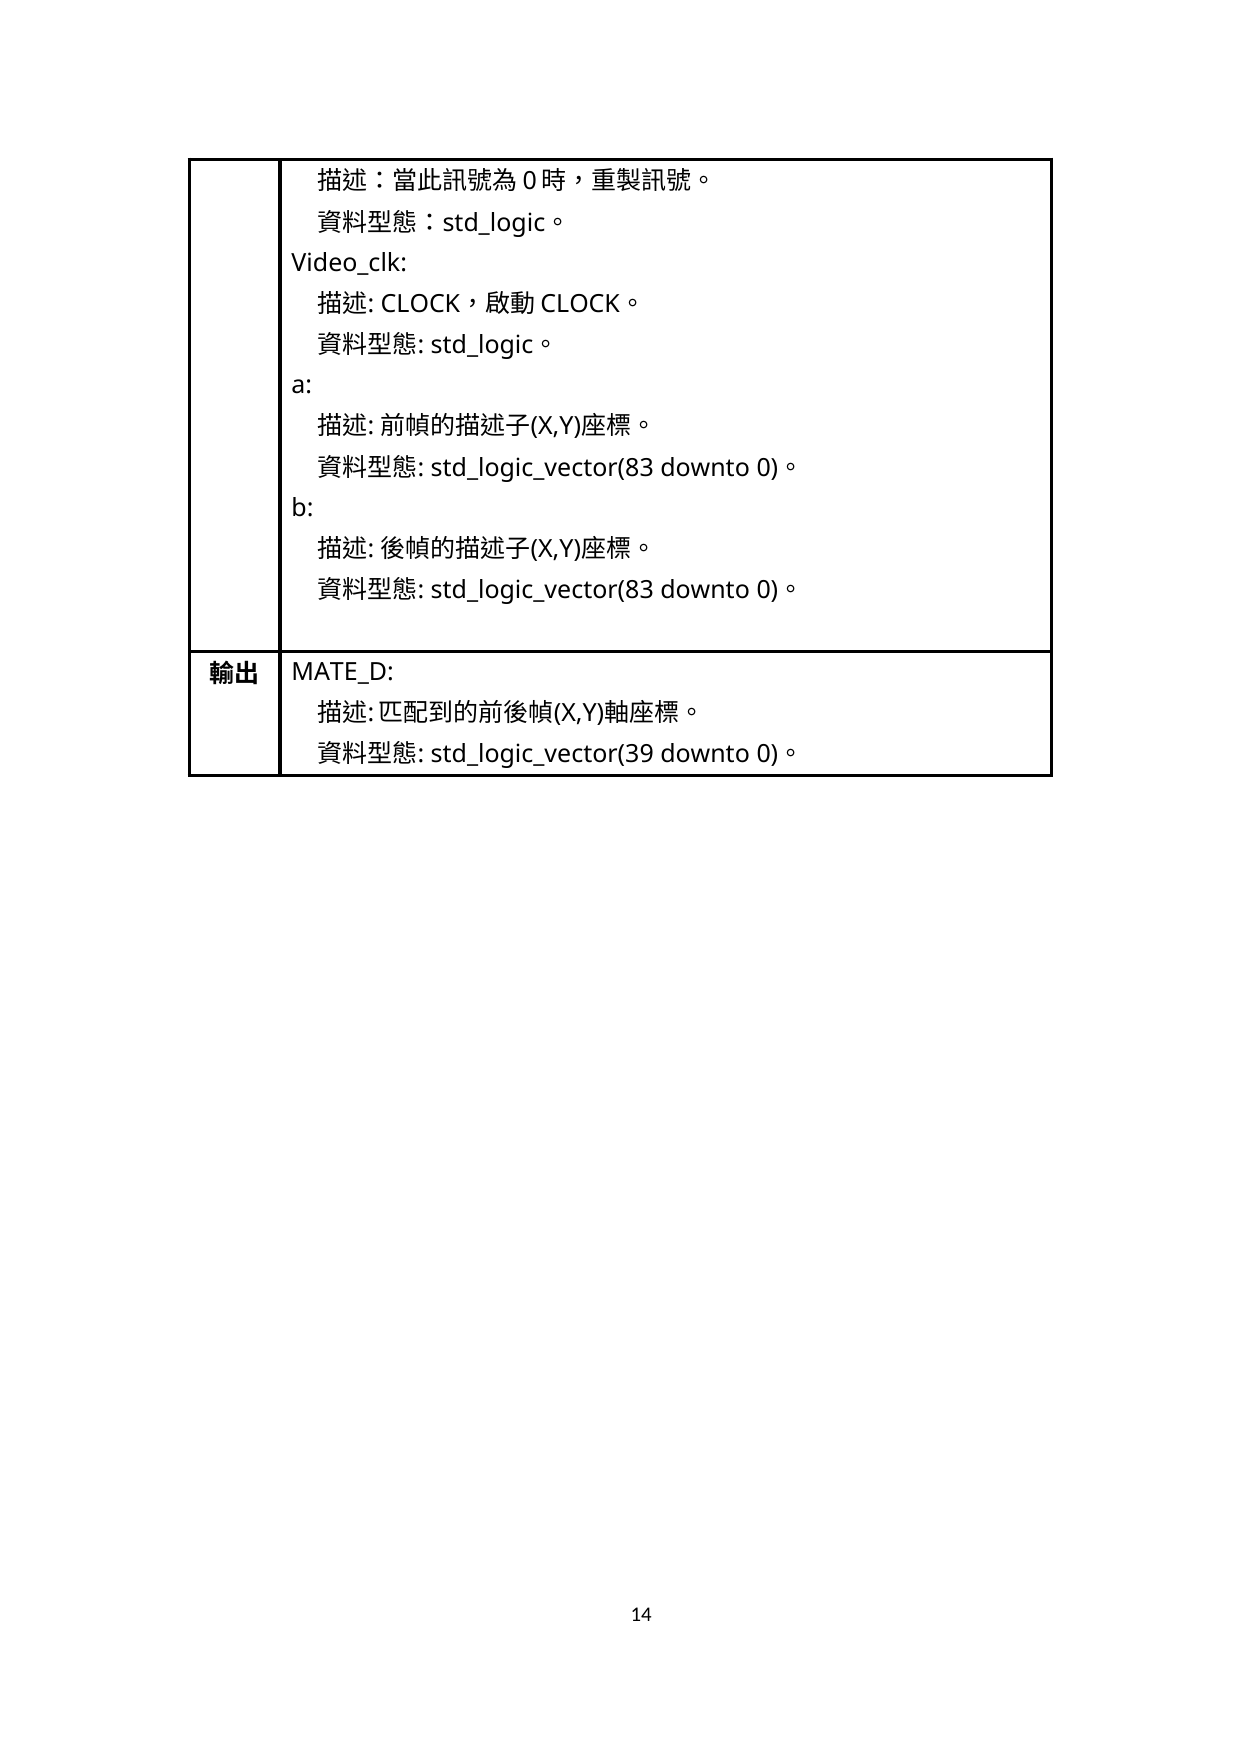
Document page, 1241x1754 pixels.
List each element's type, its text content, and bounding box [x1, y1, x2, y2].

table_cell 輸入 [191, 161, 278, 650]
table_cell 輸出 [191, 653, 278, 774]
table_cell MATE_D: 描述: 匹配到的前後幀(X,Y)軸座標。 資料型態: std_logic_vector(39 downto 0)。 [282, 653, 1050, 774]
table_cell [282, 161, 1050, 650]
